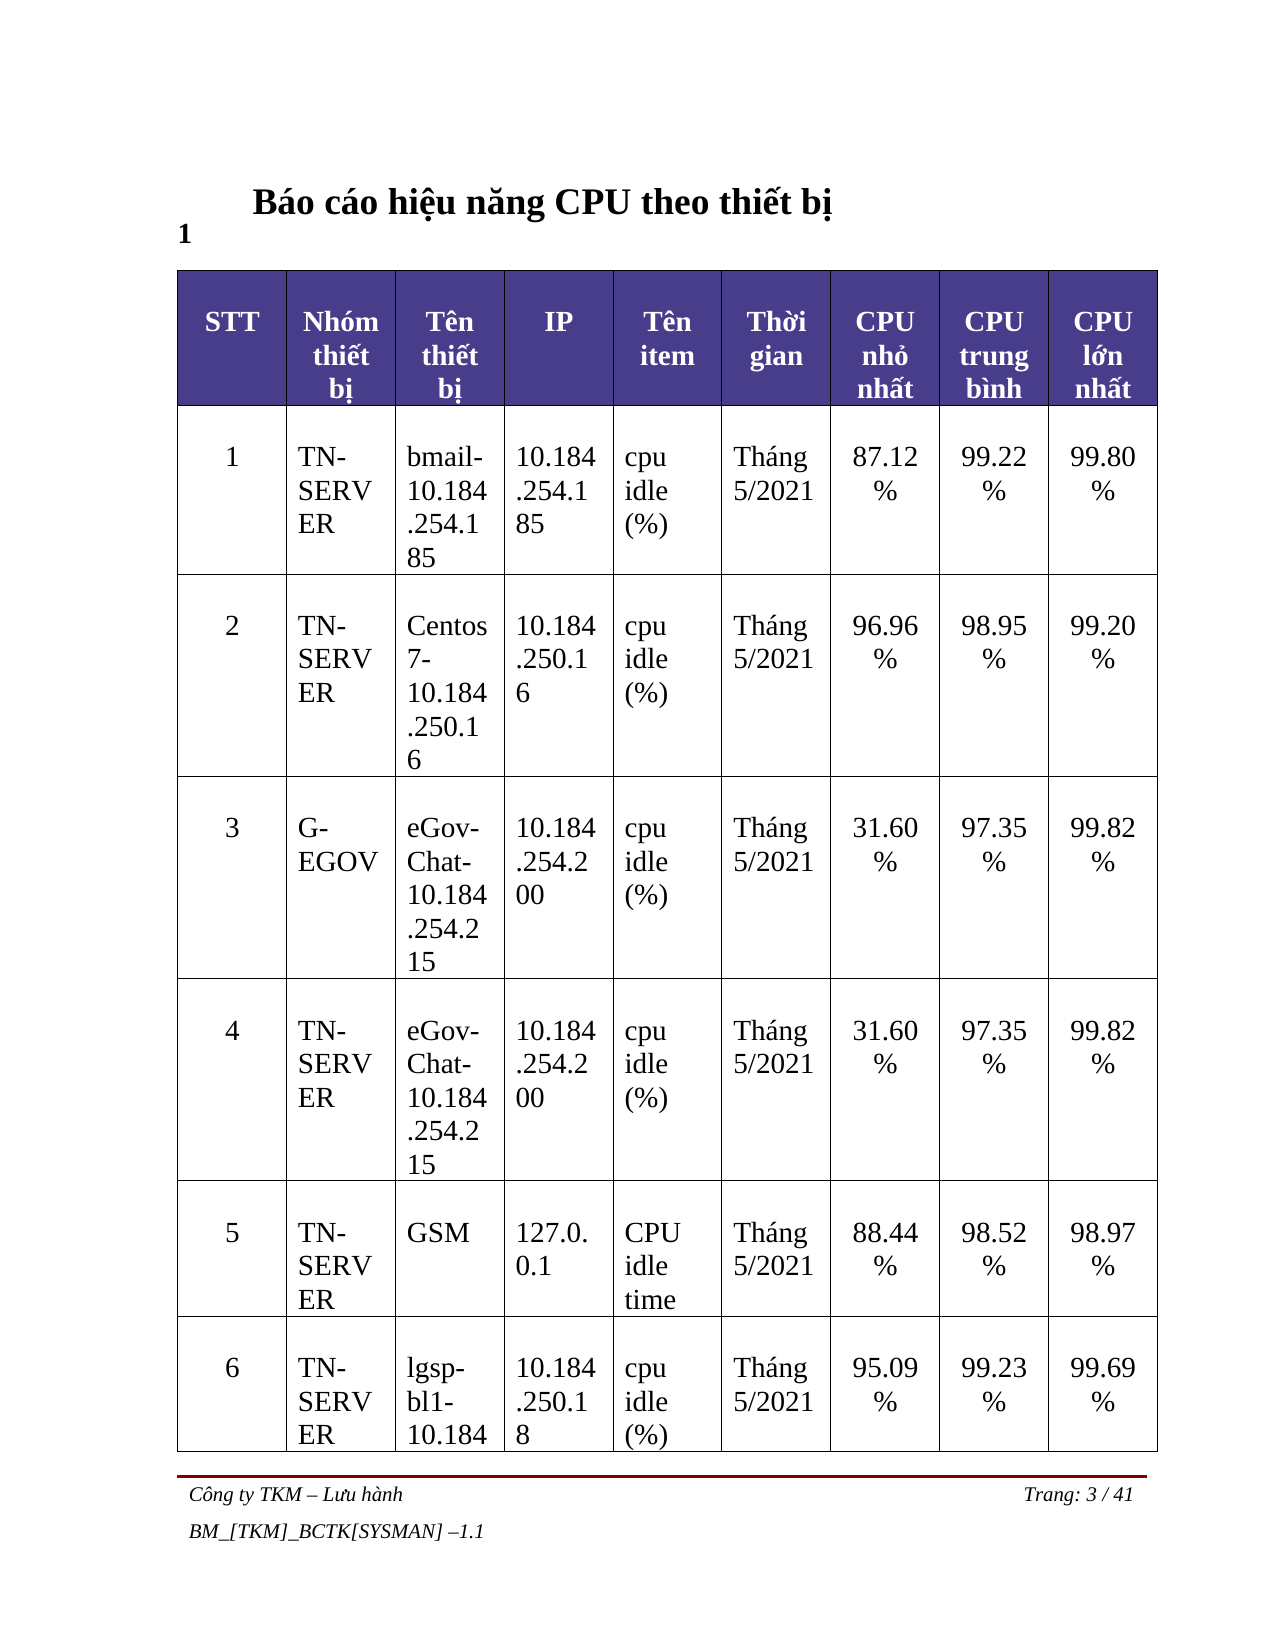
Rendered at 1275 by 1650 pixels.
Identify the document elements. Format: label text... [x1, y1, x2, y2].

table_cell 99.69 % [1049, 1317, 1157, 1451]
table_cell 95.09 % [831, 1317, 939, 1451]
table_cell TN-SERVER [287, 406, 395, 573]
table_cell 98.97 % [1049, 1181, 1157, 1316]
table_cell 99.22 % [940, 406, 1048, 573]
table_cell 5 [178, 1181, 286, 1316]
table_cell 10.184.254.200 [505, 979, 613, 1180]
table_cell Tháng 5/2021 [722, 1181, 830, 1316]
table_cell Tháng 5/2021 [722, 777, 830, 978]
table_cell 4 [178, 979, 286, 1180]
table_header CPU lớn nhất [1049, 271, 1157, 405]
table_cell G-EGOV [287, 777, 395, 978]
table_header CPU nhỏ nhất [831, 271, 939, 405]
table_cell Tháng 5/2021 [722, 406, 830, 573]
table_cell Tháng 5/2021 [722, 979, 830, 1180]
table_cell 98.95 % [940, 575, 1048, 776]
table_cell Centos7-10.184.250.16 [396, 575, 504, 776]
table_cell TN-SERVER [287, 979, 395, 1180]
table_cell 97.35 % [940, 979, 1048, 1180]
table_cell eGov-Chat-10.184.254.215 [396, 777, 504, 978]
table_cell 6 [178, 1317, 286, 1451]
table_cell 88.44 % [831, 1181, 939, 1316]
table_cell 31.60 % [831, 979, 939, 1180]
table_cell 31.60 % [831, 777, 939, 978]
table_cell TN-SERVER [287, 1317, 395, 1451]
table_cell 10.184.250.18 [505, 1317, 613, 1451]
table_header Nhóm thiết bị [287, 271, 395, 405]
table_cell cpu idle (%) [614, 979, 721, 1180]
table_cell bmail-10.184.254.185 [396, 406, 504, 573]
table_cell 1 [178, 406, 286, 573]
table_cell 87.12 % [831, 406, 939, 573]
table_cell Tháng 5/2021 [722, 1317, 830, 1451]
table_cell eGov-Chat-10.184.254.215 [396, 979, 504, 1180]
table_cell CPU idle time [614, 1181, 721, 1316]
table_cell 99.23 % [940, 1317, 1048, 1451]
table_cell 99.20 % [1049, 575, 1157, 776]
table_cell 3 [178, 777, 286, 978]
table_cell 96.96 % [831, 575, 939, 776]
table_cell 99.82 % [1049, 777, 1157, 978]
table_cell cpu idle (%) [614, 406, 721, 573]
table_header CPU trung bình [940, 271, 1048, 405]
table_header IP [505, 271, 613, 405]
table_cell cpu idle (%) [614, 575, 721, 776]
table_cell 97.35 % [940, 777, 1048, 978]
table_cell 10.184.254.185 [505, 406, 613, 573]
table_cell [396, 1317, 504, 1451]
table_cell 98.52 % [940, 1181, 1048, 1316]
table_cell GSM [396, 1181, 504, 1316]
table_cell cpu idle (%) [614, 777, 721, 978]
table_cell TN-SERVER [287, 575, 395, 776]
table_cell 10.184.250.16 [505, 575, 613, 776]
table_cell 127.0.0.1 [505, 1181, 613, 1316]
table_cell TN-SERVER [287, 1181, 395, 1316]
table_cell 99.82 % [1049, 979, 1157, 1180]
table_cell 10.184.254.200 [505, 777, 613, 978]
table_header Tên item [614, 271, 721, 405]
table_cell 99.80 % [1049, 406, 1157, 573]
table_header Thời gian [722, 271, 830, 405]
table_header Tên thiết bị [396, 271, 504, 405]
table_cell cpu idle (%) [614, 1317, 721, 1451]
table_cell 2 [178, 575, 286, 776]
table_cell Tháng 5/2021 [722, 575, 830, 776]
table_header STT [178, 271, 286, 405]
text Báo cáo hiệu năng CPU theo thiết bị [177, 179, 1157, 251]
